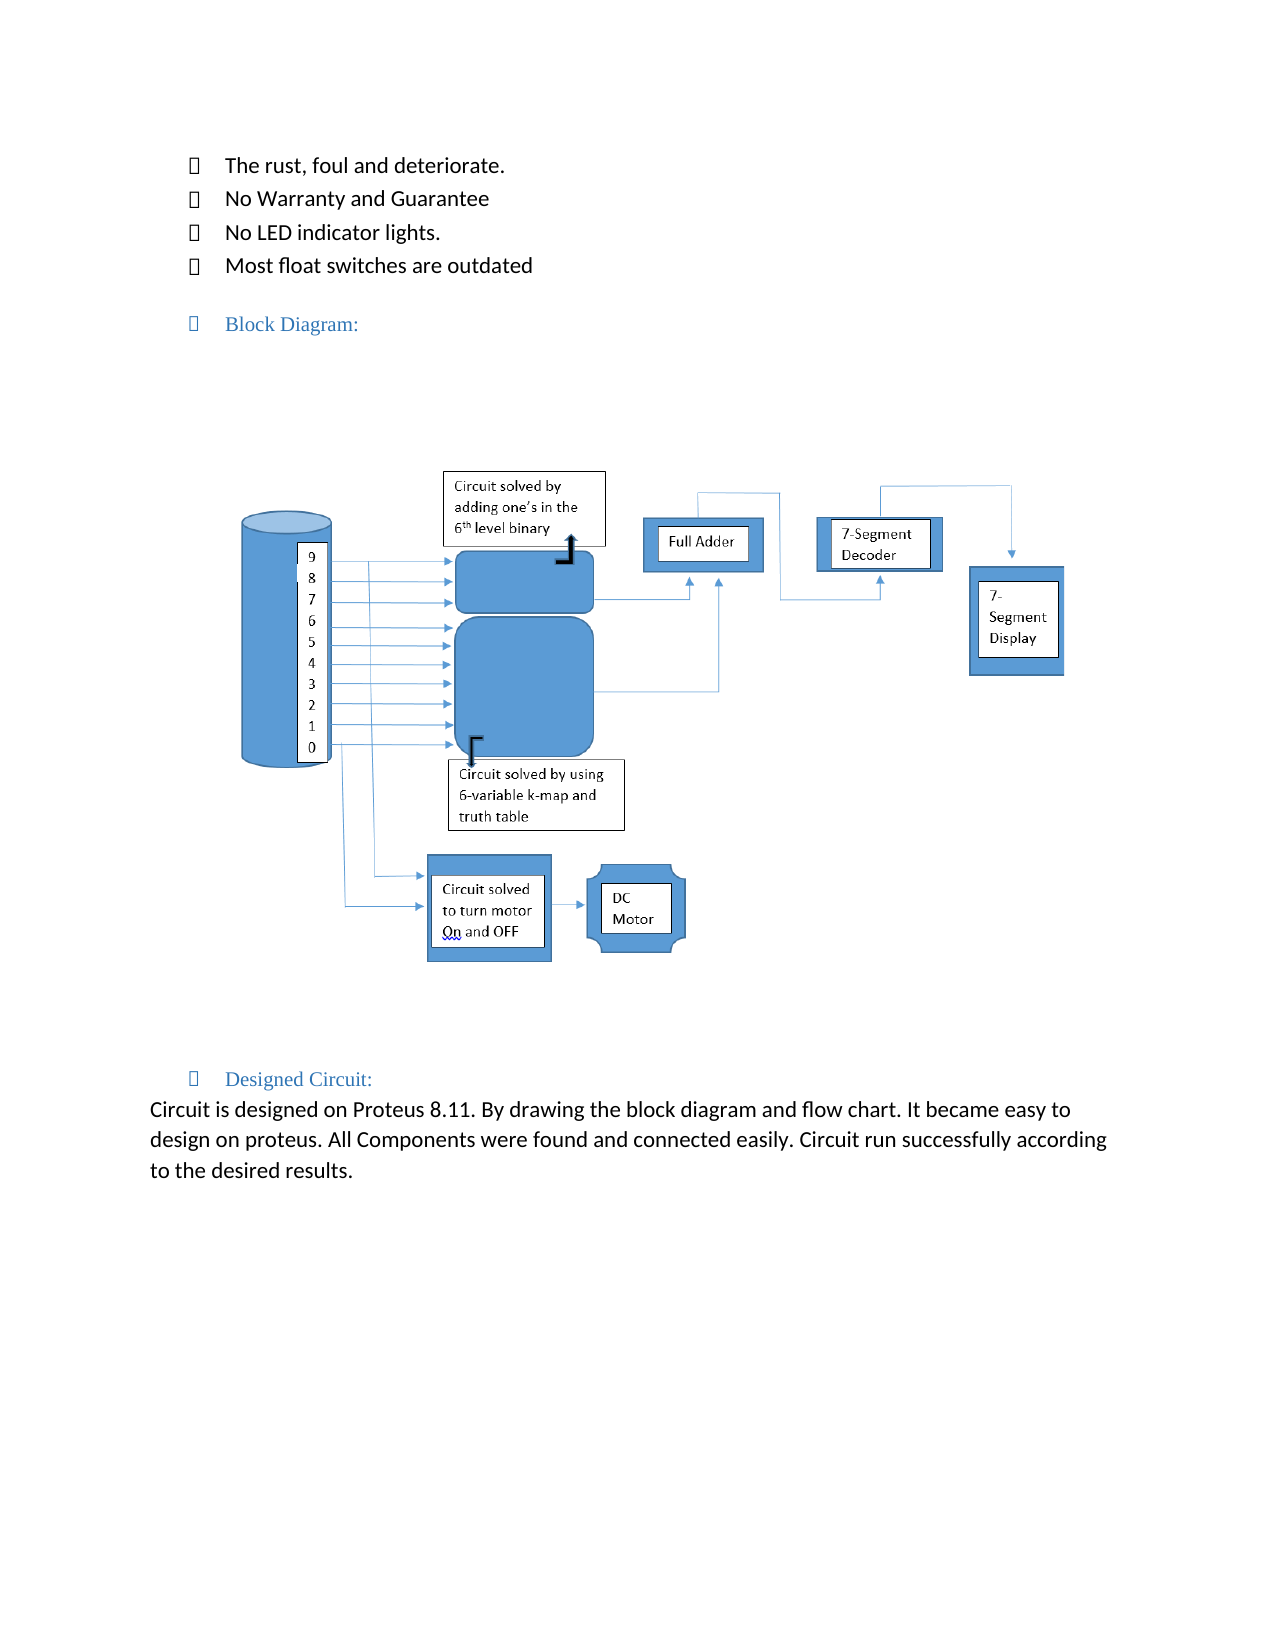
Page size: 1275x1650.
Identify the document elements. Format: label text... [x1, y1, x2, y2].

picture [241, 471, 1065, 962]
text Circuit is designed on Proteus 8.11. By drawing the block diagram and flow chart. It became easy to [150, 1095, 1148, 1123]
list Most float switches are outdated [187, 251, 1148, 282]
list No LED indicator lights. [187, 217, 1148, 248]
text design on proteus. All Components were found and connected easily. Circuit run successfully according to the desired results. [150, 1126, 1111, 1184]
list Designed Circuit: [187, 1064, 1148, 1093]
list The rust, foul and deteriorate. [187, 150, 1148, 181]
list Block Diagram: [187, 309, 1148, 337]
list No Warranty and Guarantee [187, 184, 1148, 215]
